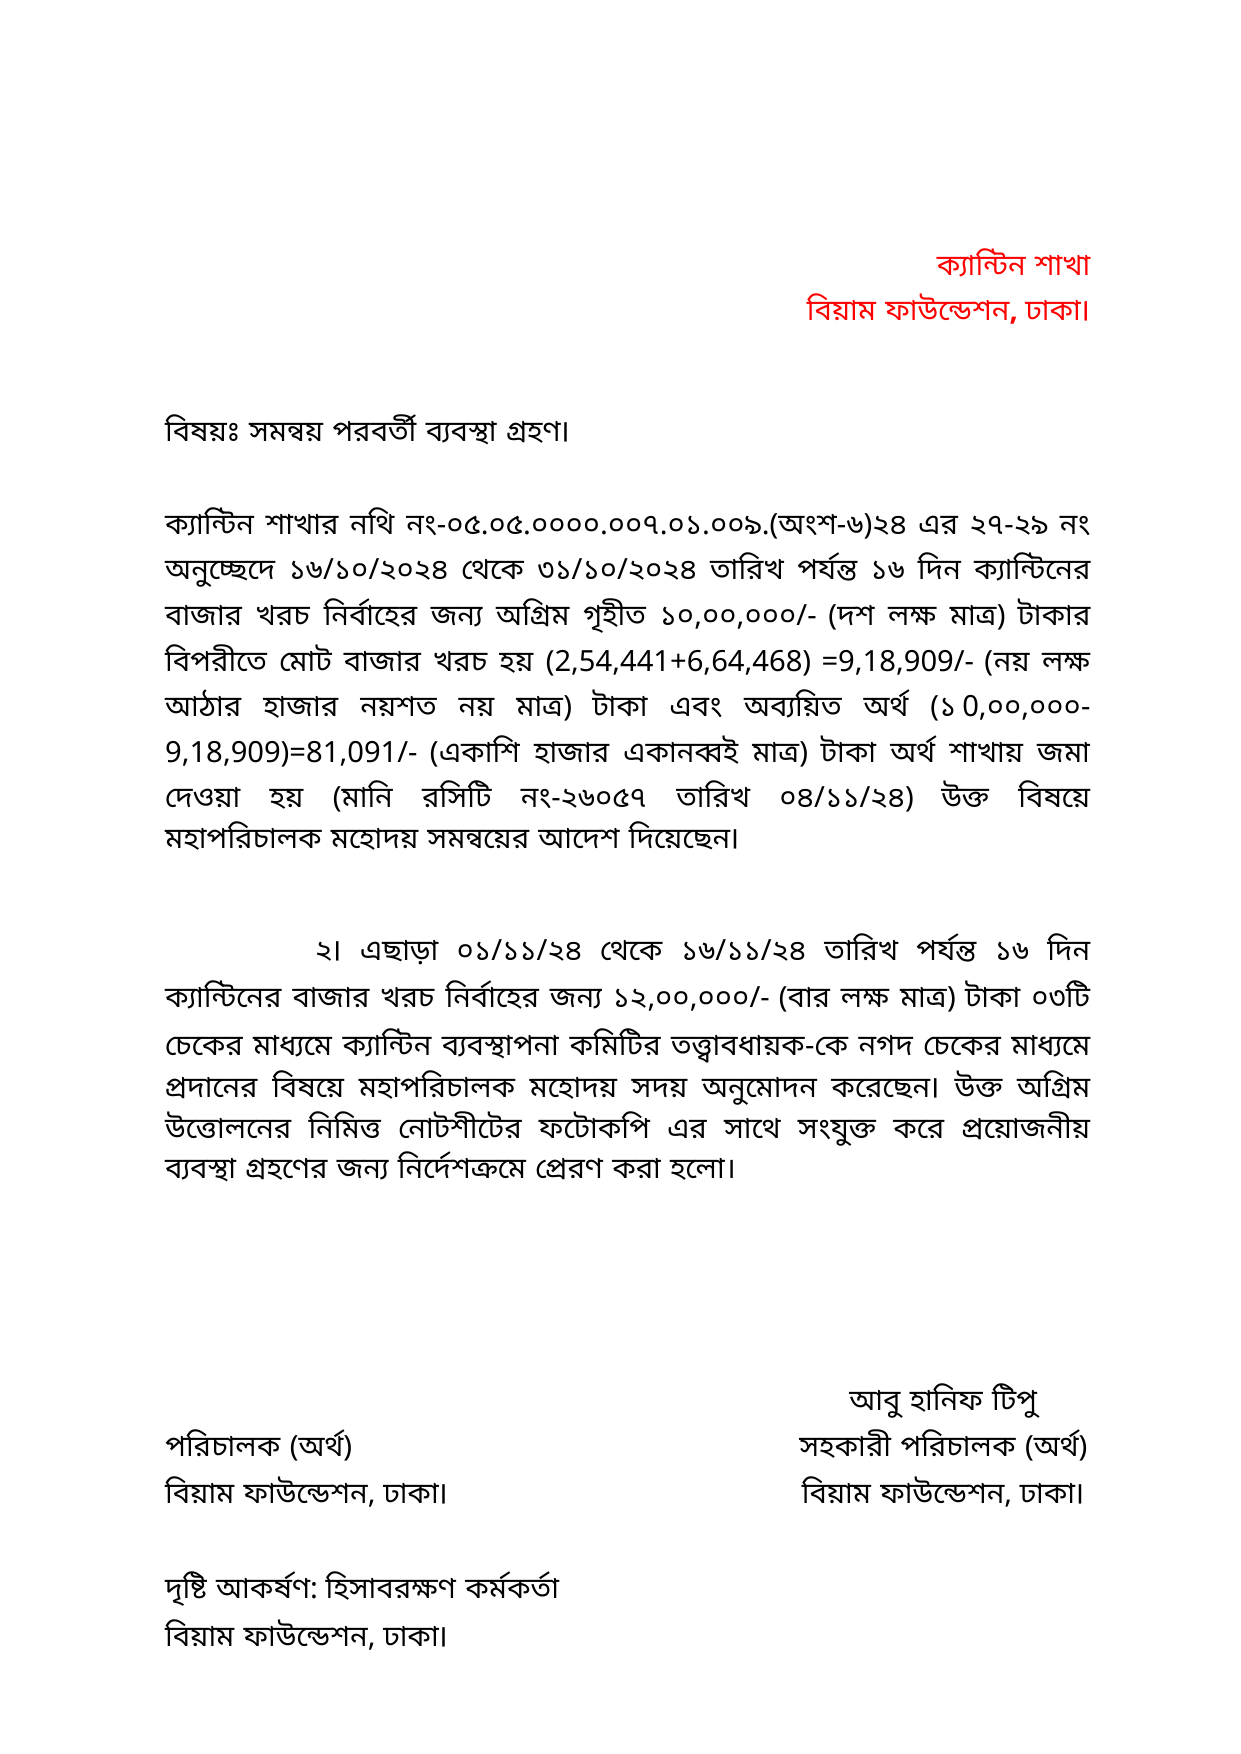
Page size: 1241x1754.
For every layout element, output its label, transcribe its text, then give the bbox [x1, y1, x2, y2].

text ২। এছাড়া ০১/১১/২৪ থেকে ১৬/১১/২৪ তারিখ পর্যন্ত ১৬ দিন ক্যান্টিনের বাজার খরচ নির্বাহের জন্য ১২,০০,০০০/- (বার লক্ষ মাত্র) টাকা ০৩টি চেকের মাধ্যমে ক্যান্টিন ব্যবস্থাপনা কমিটির তত্ত্বাবধায়ক-কে নগদ চেকের মাধ্যমে প্রদানের বিষয়ে মহাপরিচালক মহোদয় সদয় অনুমোদন করেছেন। উক্ত অগ্রিম উত্তোলনের নিমিত্ত নোটশীটের ফটোকপি এর সাথে সংযুক্ত করে প্রয়োজনীয় ব্যবস্থা গ্রহণের জন্য নির্দেশক্রমে প্রেরণ করা হলো। [165, 929, 1090, 1186]
text ক্যান্টিন শাখা [165, 248, 1090, 282]
text পরিচালক (অর্থ) সহকারী পরিচালক (অর্থ) [165, 1425, 1090, 1464]
text আবু হানিফ টিপু [165, 1383, 1090, 1417]
text দৃষ্টি আকর্ষণ: হিসাবরক্ষণ কর্মকর্তা [165, 1568, 1090, 1607]
text বিয়াম ফাউন্ডেশন, ঢাকা। বিয়াম ফাউন্ডেশন, ঢাকা। [165, 1472, 1090, 1512]
text বিষয়ঃ সমন্বয় পরবর্তী ব্যবস্থা গ্রহণ। [165, 414, 1090, 448]
text ক্যান্টিন শাখার নথি নং-০৫.০৫.০০০০.০০৭.০১.০০৯.(অংশ-৬)২৪ এর ২৭-২৯ নং অনুচ্ছেদে ১৬/১০/২০২৪ থেকে ৩১/১০/২০২৪ তারিখ পর্যন্ত ১৬ দিন ক্যান্টিনের বাজার খরচ নির্বাহের জন্য অগ্রিম গৃহীত ১০,০০,০০০/- (দশ লক্ষ মাত্র) টাকার বিপরীতে মোট বাজার খরচ হয় (2,54,441+6,64,468) =9,18,909/- (নয় লক্ষ আঠার হাজার নয়শত নয় মাত্র) টাকা এবং অব্যয়িত অর্থ (১0,০০,০০০- 9,18,909)=81,091/- (একাশি হাজার একানব্বই মাত্র) টাকা অর্থ শাখায় জমা দেওয়া হয় (মানি রসিটি নং-২৬০৫৭ তারিখ ০৪/১১/২৪) উক্ত বিষয়ে মহাপরিচালক মহোদয় সমন্বয়ের আদেশ দিয়েছেন। [165, 503, 1090, 855]
text বিয়াম ফাউন্ডেশন, ঢাকা। [165, 289, 1090, 328]
text বিয়াম ফাউন্ডেশন, ঢাকা। [165, 1615, 1090, 1655]
